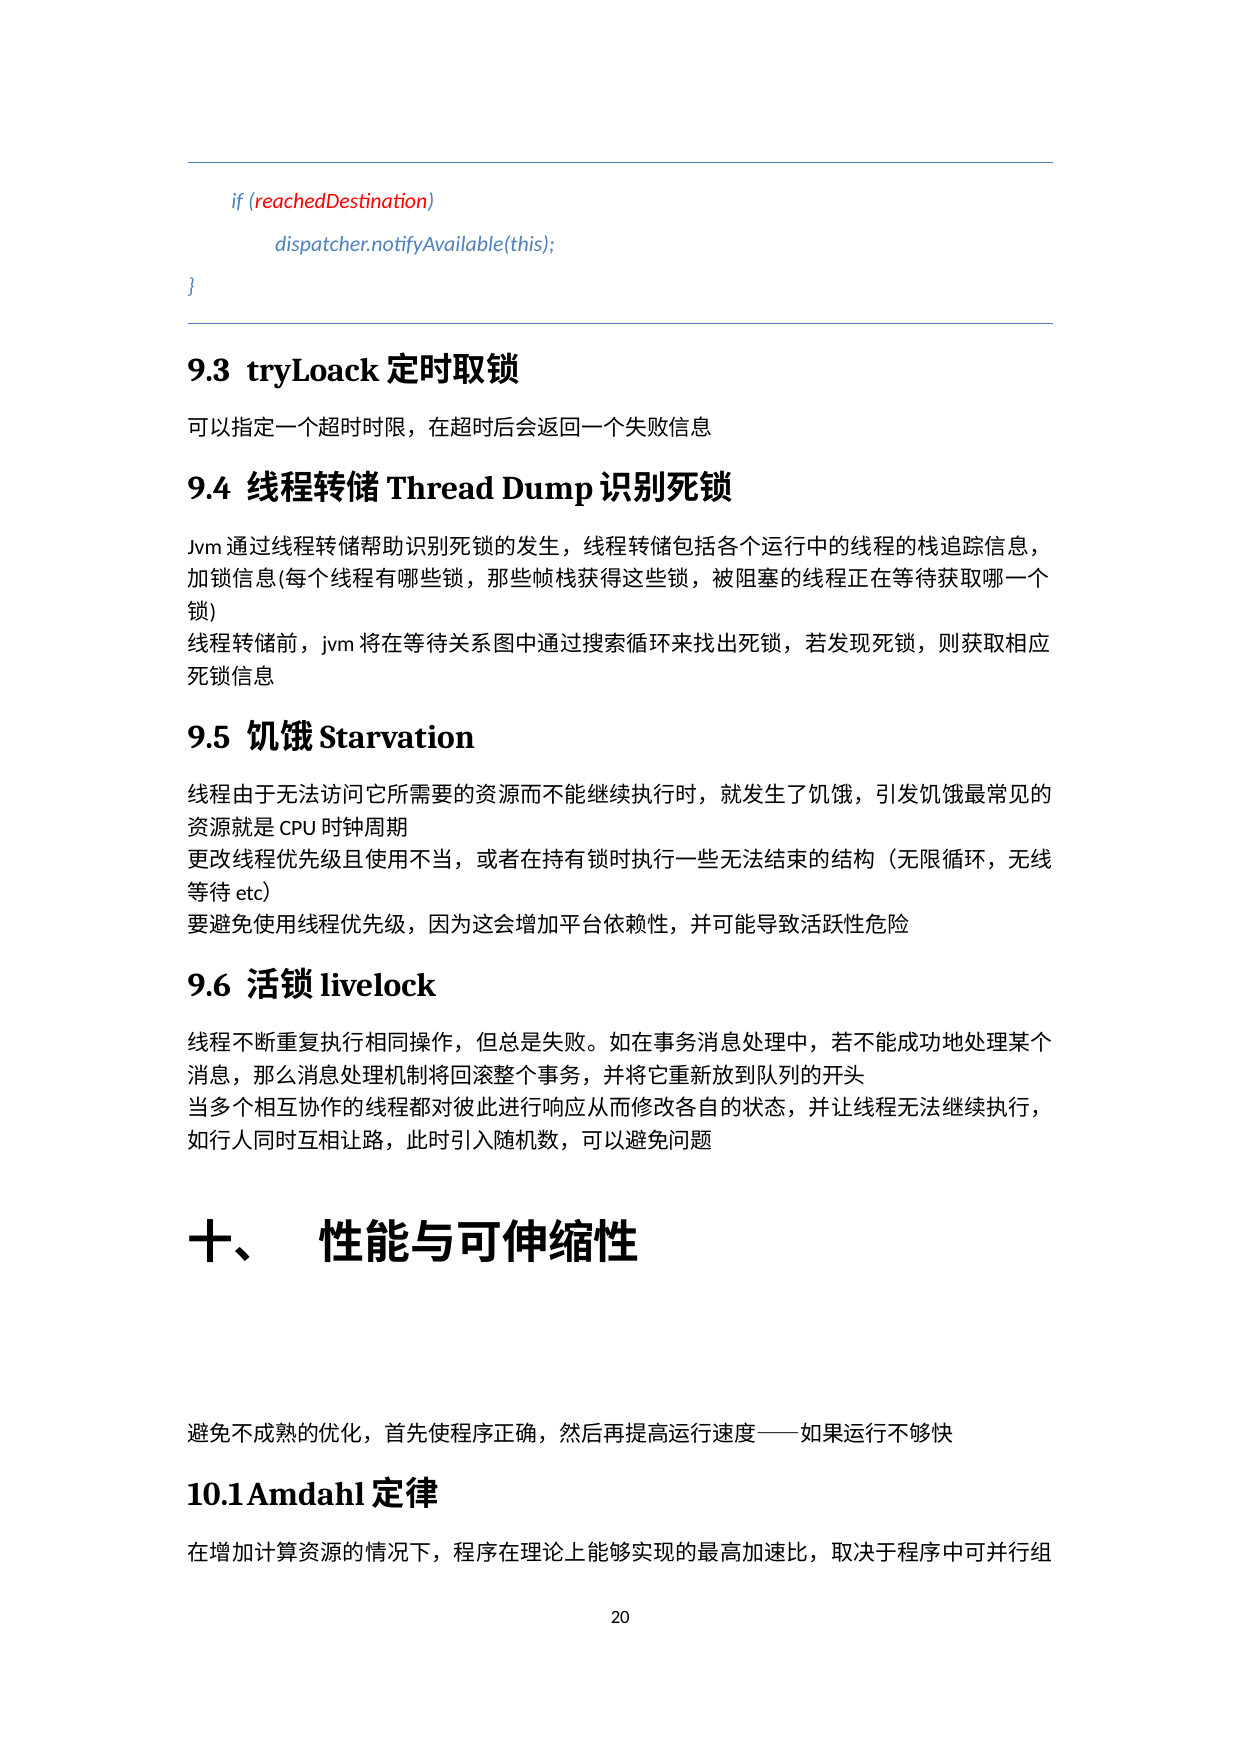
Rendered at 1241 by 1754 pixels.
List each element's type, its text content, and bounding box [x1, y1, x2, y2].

text dispatcher.notifyAvailable(this); [187, 205, 1053, 248]
subtitle 性能与可伸缩性 [187, 1190, 1053, 1288]
text 线程不断重复执行相同操作，但总是失败。如在事务消息处理中，若不能成功地处理某个消息，那么消息处理机制将回滚整个事务，并将它重新放到队列的开头 [187, 1025, 1053, 1090]
subtitle 饥饿Starvation [187, 701, 1053, 766]
text 线程由于无法访问它所需要的资源而不能继续执行时，就发生了饥饿，引发饥饿最常见的资源就是CPU时钟周期 [187, 777, 1053, 842]
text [187, 1534, 1053, 1567]
text Jvm通过线程转储帮助识别死锁的发生，线程转储包括各个运行中的线程的栈追踪信息，加锁信息(每个线程有哪些锁，那些帧栈获得这些锁，被阻塞的线程正在等待获取哪一个锁) [187, 528, 1053, 626]
subtitle 线程转储Thread Dump识别死锁 [187, 453, 1053, 518]
subtitle Amdahl定律 [187, 1459, 1053, 1524]
text 线程转储前，jvm将在等待关系图中通过搜索循环来找出死锁，若发现死锁，则获取相应死锁信息 [187, 626, 1053, 691]
subtitle tryLoack定时取锁 [187, 334, 1053, 399]
text } [187, 248, 1053, 324]
text 更改线程优先级且使用不当，或者在持有锁时执行一些无法结束的结构（无限循环，无线等待etc） [187, 842, 1053, 907]
text 可以指定一个超时时限，在超时后会返回一个失败信息 [187, 410, 1053, 442]
text 要避免使用线程优先级，因为这会增加平台依赖性，并可能导致活跃性危险 [187, 907, 1053, 939]
text 避免不成熟的优化，首先使程序正确，然后再提高运行速度——如果运行不够快 [187, 1416, 1053, 1448]
subtitle 活锁livelock [187, 949, 1053, 1014]
text if (reachedDestination) [187, 163, 1053, 205]
text 当多个相互协作的线程都对彼此进行响应从而修改各自的状态，并让线程无法继续执行，如行人同时互相让路，此时引入随机数，可以避免问题 [187, 1090, 1053, 1155]
